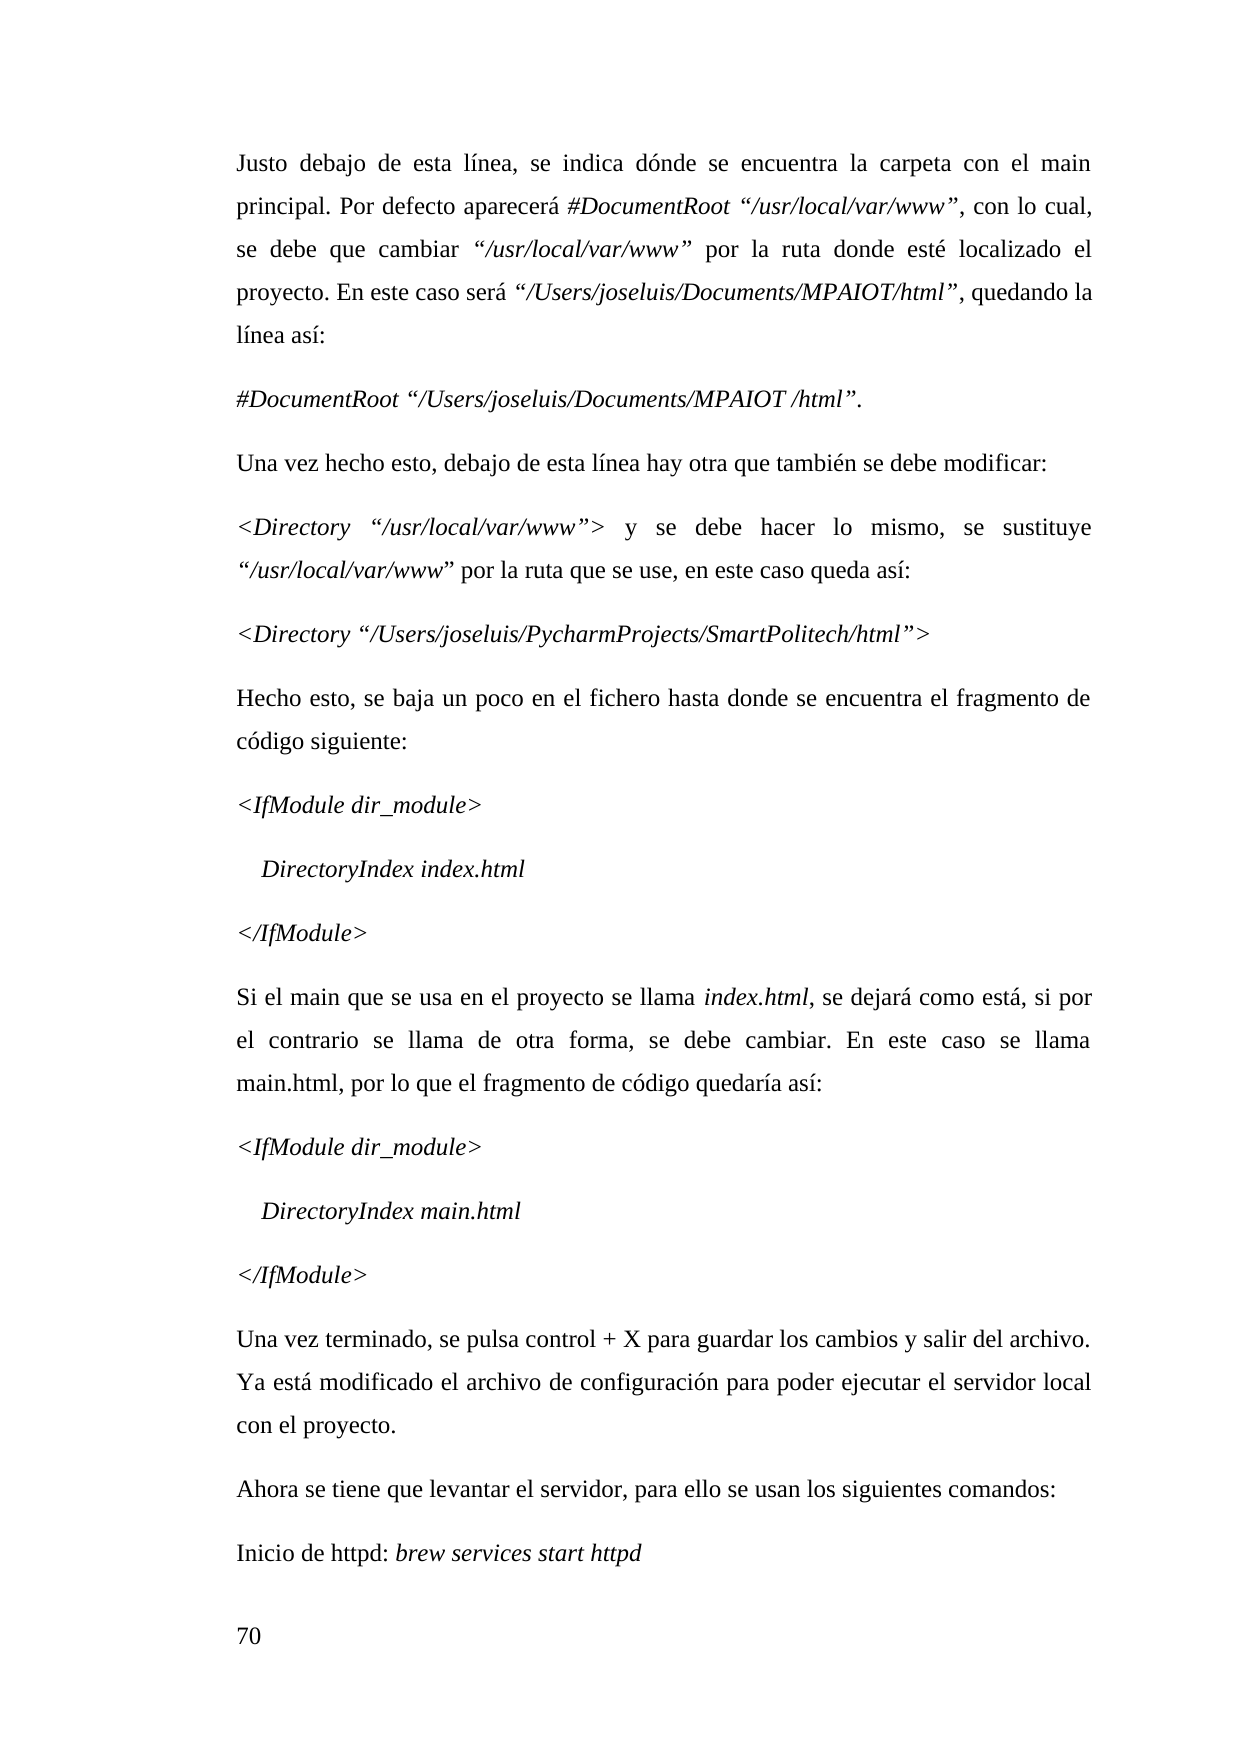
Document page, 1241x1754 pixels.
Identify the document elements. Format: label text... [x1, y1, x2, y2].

text Inicio de httpd: brew services start httpd [236, 1538, 1092, 1567]
text #DocumentRoot “/Users/joseluis/Documents/MPAIOT /html”. [236, 384, 1092, 413]
text Si el main que se usa en el proyecto se llama index.html, se dejará como está, si por el contrario se llama de otra forma, se debe cambiar. En este caso se llama main.html, por lo que el fragmento de código quedaría así: [236, 982, 1092, 1097]
text DirectoryIndex main.html [236, 1196, 1092, 1225]
text <IfModule dir_module> [236, 1132, 1092, 1161]
text <Directory “/Users/joseluis/PycharmProjects/SmartPolitech/html”> [236, 619, 1092, 648]
text Una vez terminado, se pulsa control + X para guardar los cambios y salir del archivo. Ya está modificado el archivo de configuración para poder ejecutar el servidor local con el proyecto. [236, 1324, 1092, 1439]
text DirectoryIndex index.html [236, 854, 1092, 883]
text Una vez hecho esto, debajo de esta línea hay otra que también se debe modificar: [236, 448, 1092, 477]
text <Directory “/usr/local/var/www”> y se debe hacer lo mismo, se sustituye “/usr/local/var/www” por la ruta que se use, en este caso queda así: [236, 512, 1092, 584]
text Ahora se tiene que levantar el servidor, para ello se usan los siguientes comandos: [236, 1474, 1092, 1503]
text Justo debajo de esta línea, se indica dónde se encuentra la carpeta con el main principal. Por defecto aparecerá #DocumentRoot “/usr/local/var/www”, con lo cual, se debe que cambiar “/usr/local/var/www” por la ruta donde esté localizado el proyecto. En este caso será “/Users/joseluis/Documents/MPAIOT/html”, quedando la línea así: [236, 148, 1092, 349]
text <IfModule dir_module> [236, 790, 1092, 819]
text </IfModule> [236, 918, 1092, 947]
text Hecho esto, se baja un poco en el fichero hasta donde se encuentra el fragmento de código siguiente: [236, 683, 1092, 755]
text </IfModule> [236, 1260, 1092, 1289]
